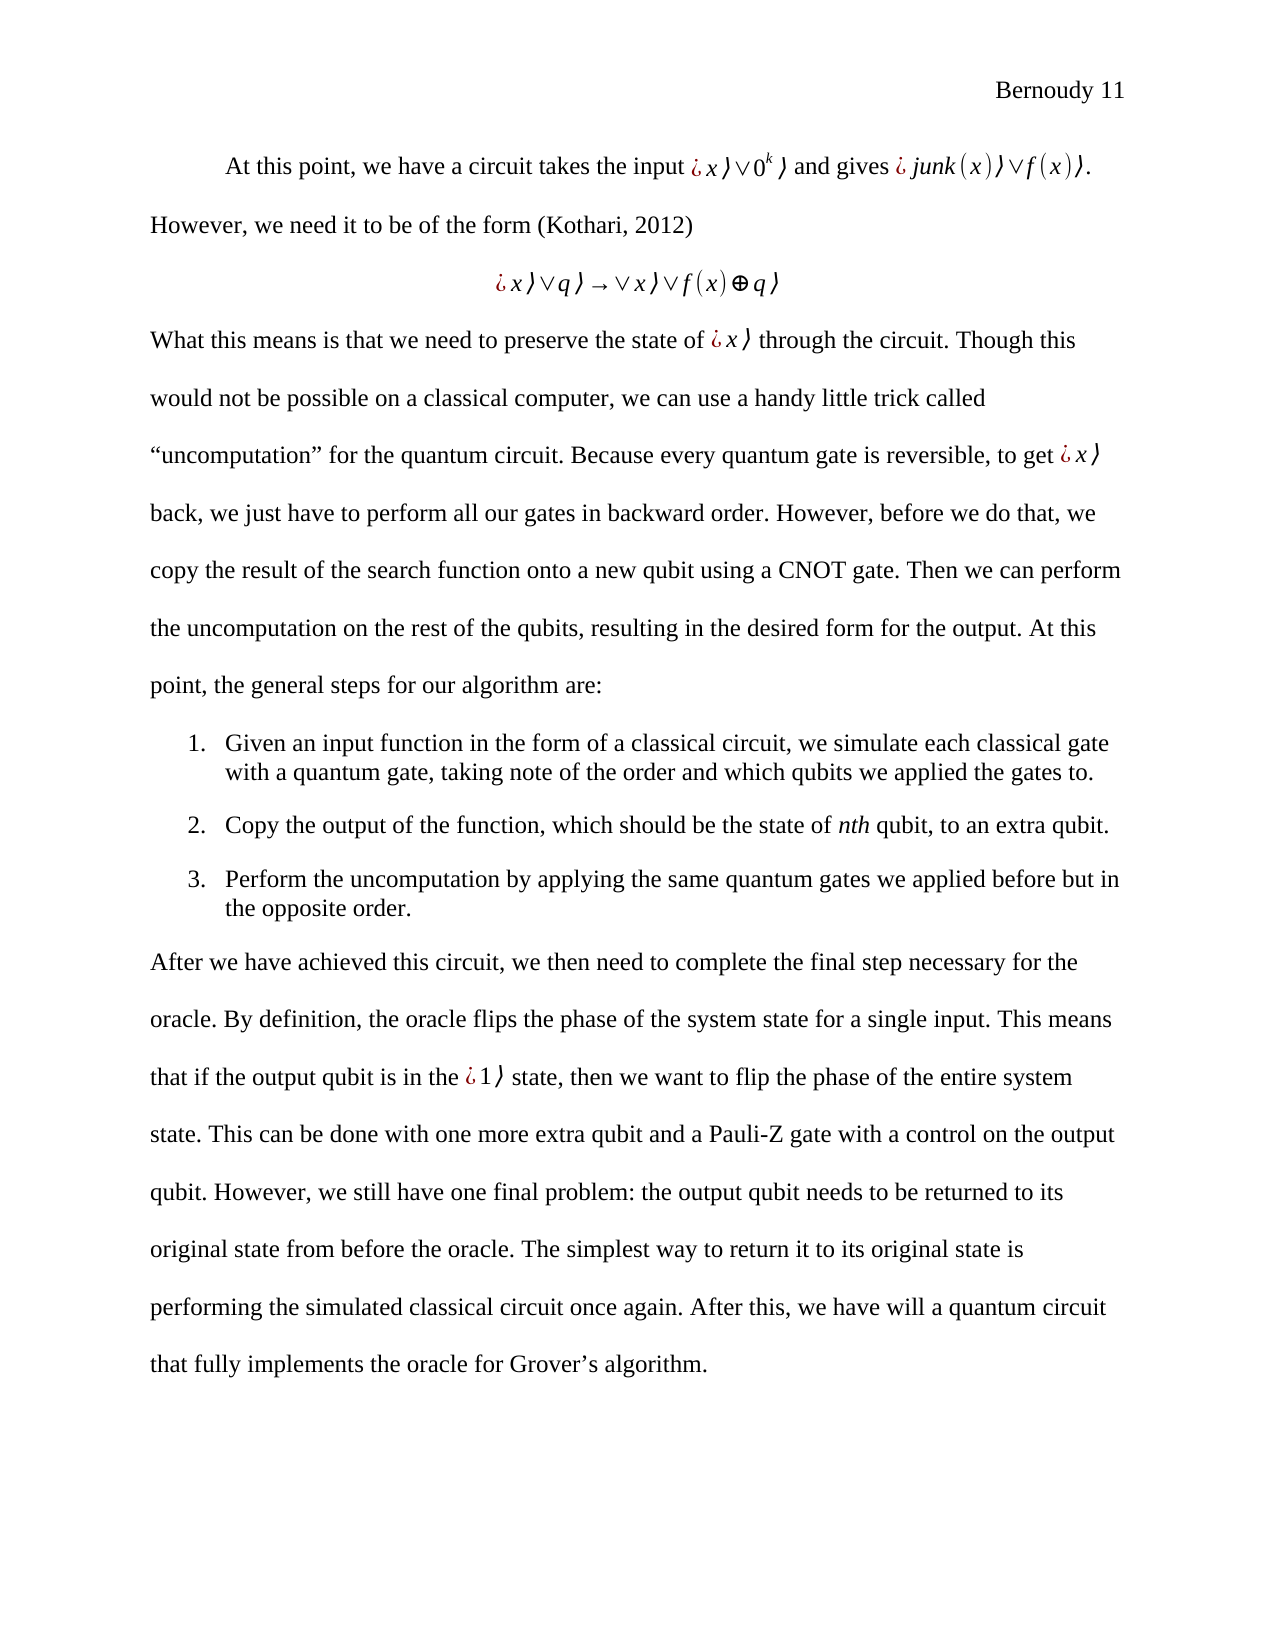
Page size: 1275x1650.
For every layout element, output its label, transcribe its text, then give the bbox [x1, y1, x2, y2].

text What this means is that we need to preserve the state of through the circuit. Though this would not be possible on a classical computer, we can use a handy little trick called “uncomputation” for the quantum circuit. Because every quantum gate is reversible, to get back, we just have to perform all our gates in backward order. However, before we do that, we copy the result of the search function onto a new qubit using a CNOT gate. Then we can perform the uncomputation on the rest of the qubits, resulting in the desired form for the output. At this point, the general steps for our algorithm are: [150, 325, 1125, 699]
text At this point, we have a circuit takes the input and gives . However, we need it to be of the form (Kothari, 2012) [150, 150, 1125, 239]
text After we have achieved this circuit, we then need to complete the final step necessary for the oracle. By definition, the oracle flips the phase of the system state for a single input. This means that if the output qubit is in the state, then we want to flip the phase of the entire system state. This can be done with one more extra qubit and a Pauli-Z gate with a control on the output qubit. However, we still have one final problem: the output qubit needs to be returned to its original state from before the oracle. The simplest way to return it to its original state is performing the simulated classical circuit once again. After this, we have will a quantum circuit that fully implements the oracle for Grover’s algorithm. [150, 947, 1125, 1378]
list Copy the output of the function, which should be the state of nth qubit, to an extra qubit. [187, 810, 1125, 839]
list Perform the uncomputation by applying the same quantum gates we applied before but in the opposite order. [187, 864, 1125, 922]
list Given an input function in the form of a classical circuit, we simulate each classical gate with a quantum gate, taking note of the order and which qubits we applied the gates to. [187, 728, 1125, 785]
